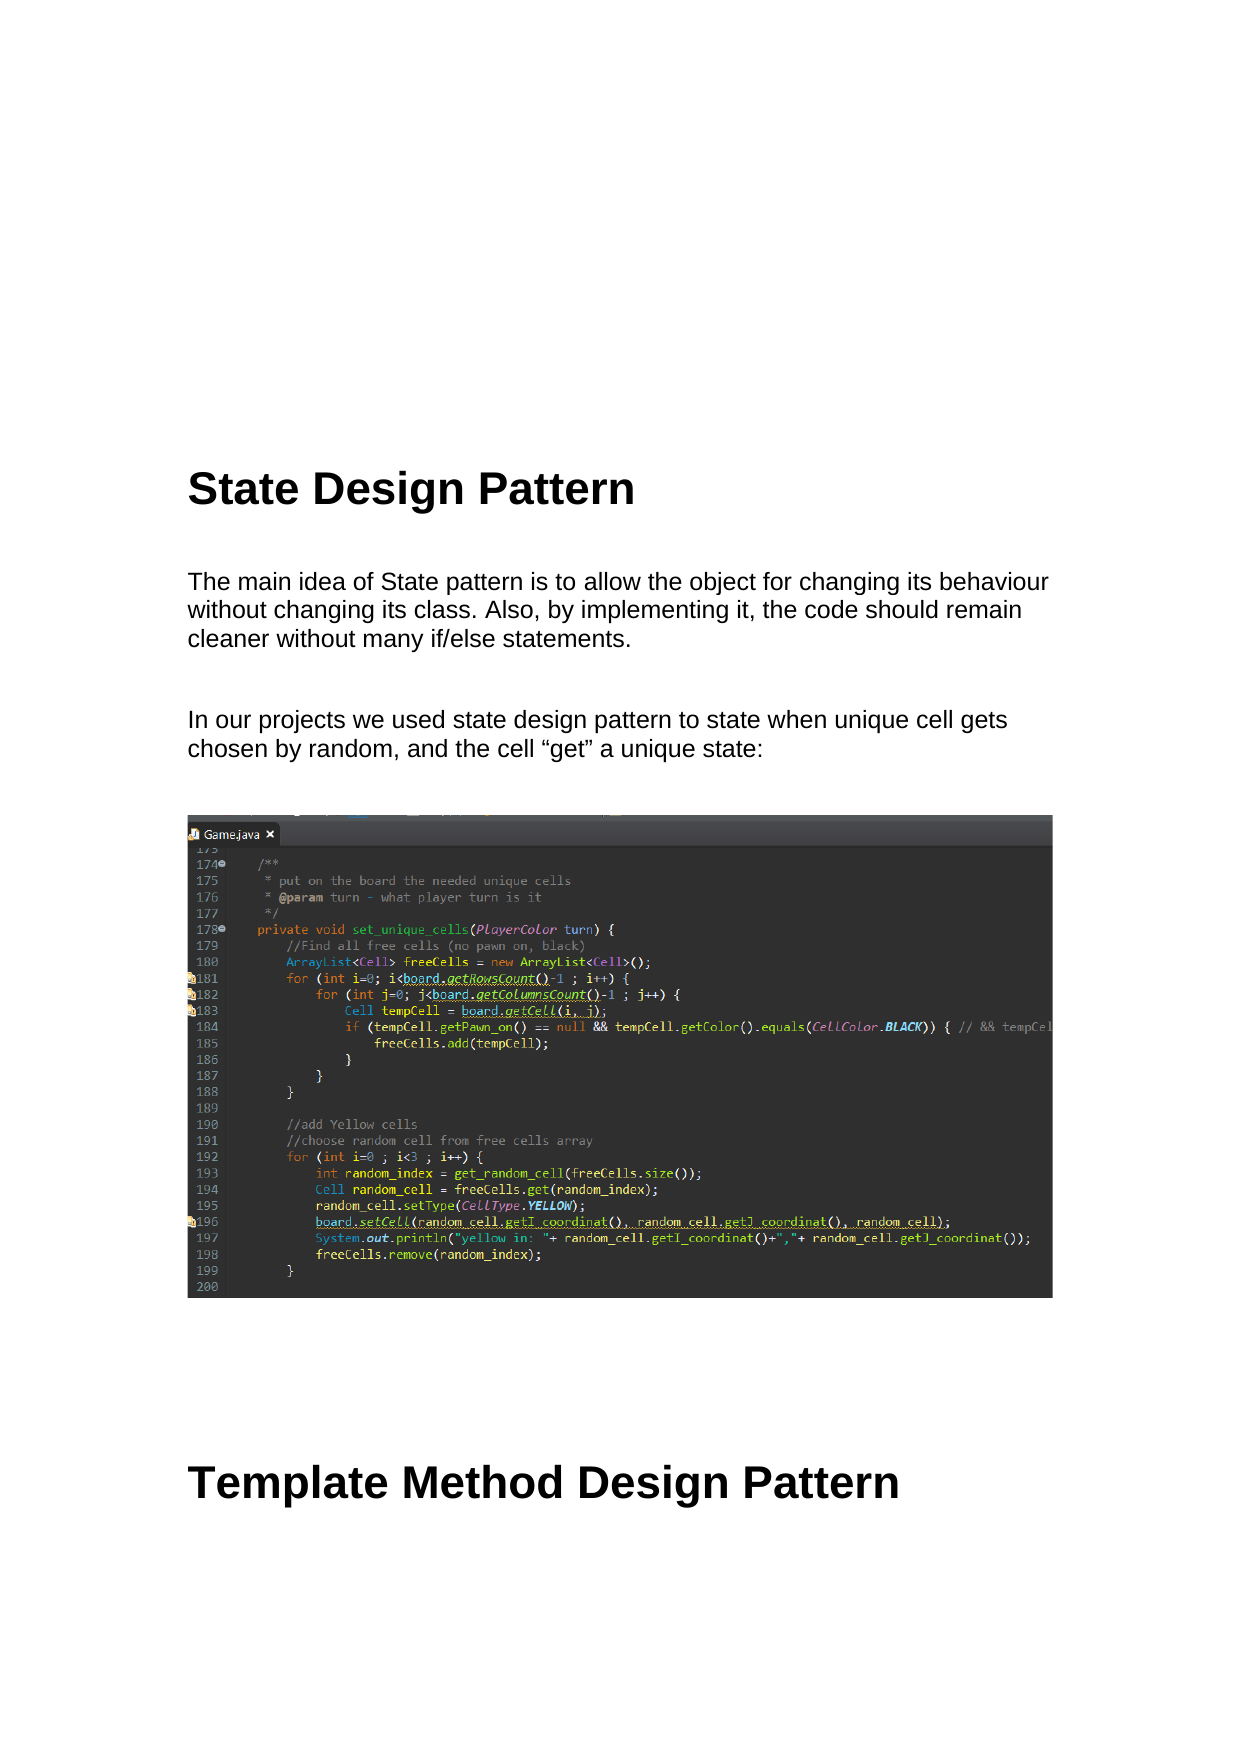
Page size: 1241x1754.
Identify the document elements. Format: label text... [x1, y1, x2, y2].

text Template Method Design Pattern [187, 1456, 1053, 1508]
text State Design Pattern [187, 461, 1053, 514]
picture [187, 815, 1053, 1298]
text The main idea of State pattern is to allow the object for changing its behaviour without changing its class. Also, by implementing it, the code should remain cleaner without many if/else statements. [632, 567, 1053, 653]
text In our projects we used state design pattern to state when unique cell gets chosen by random, and the cell “get” a unique state: [764, 705, 1053, 763]
